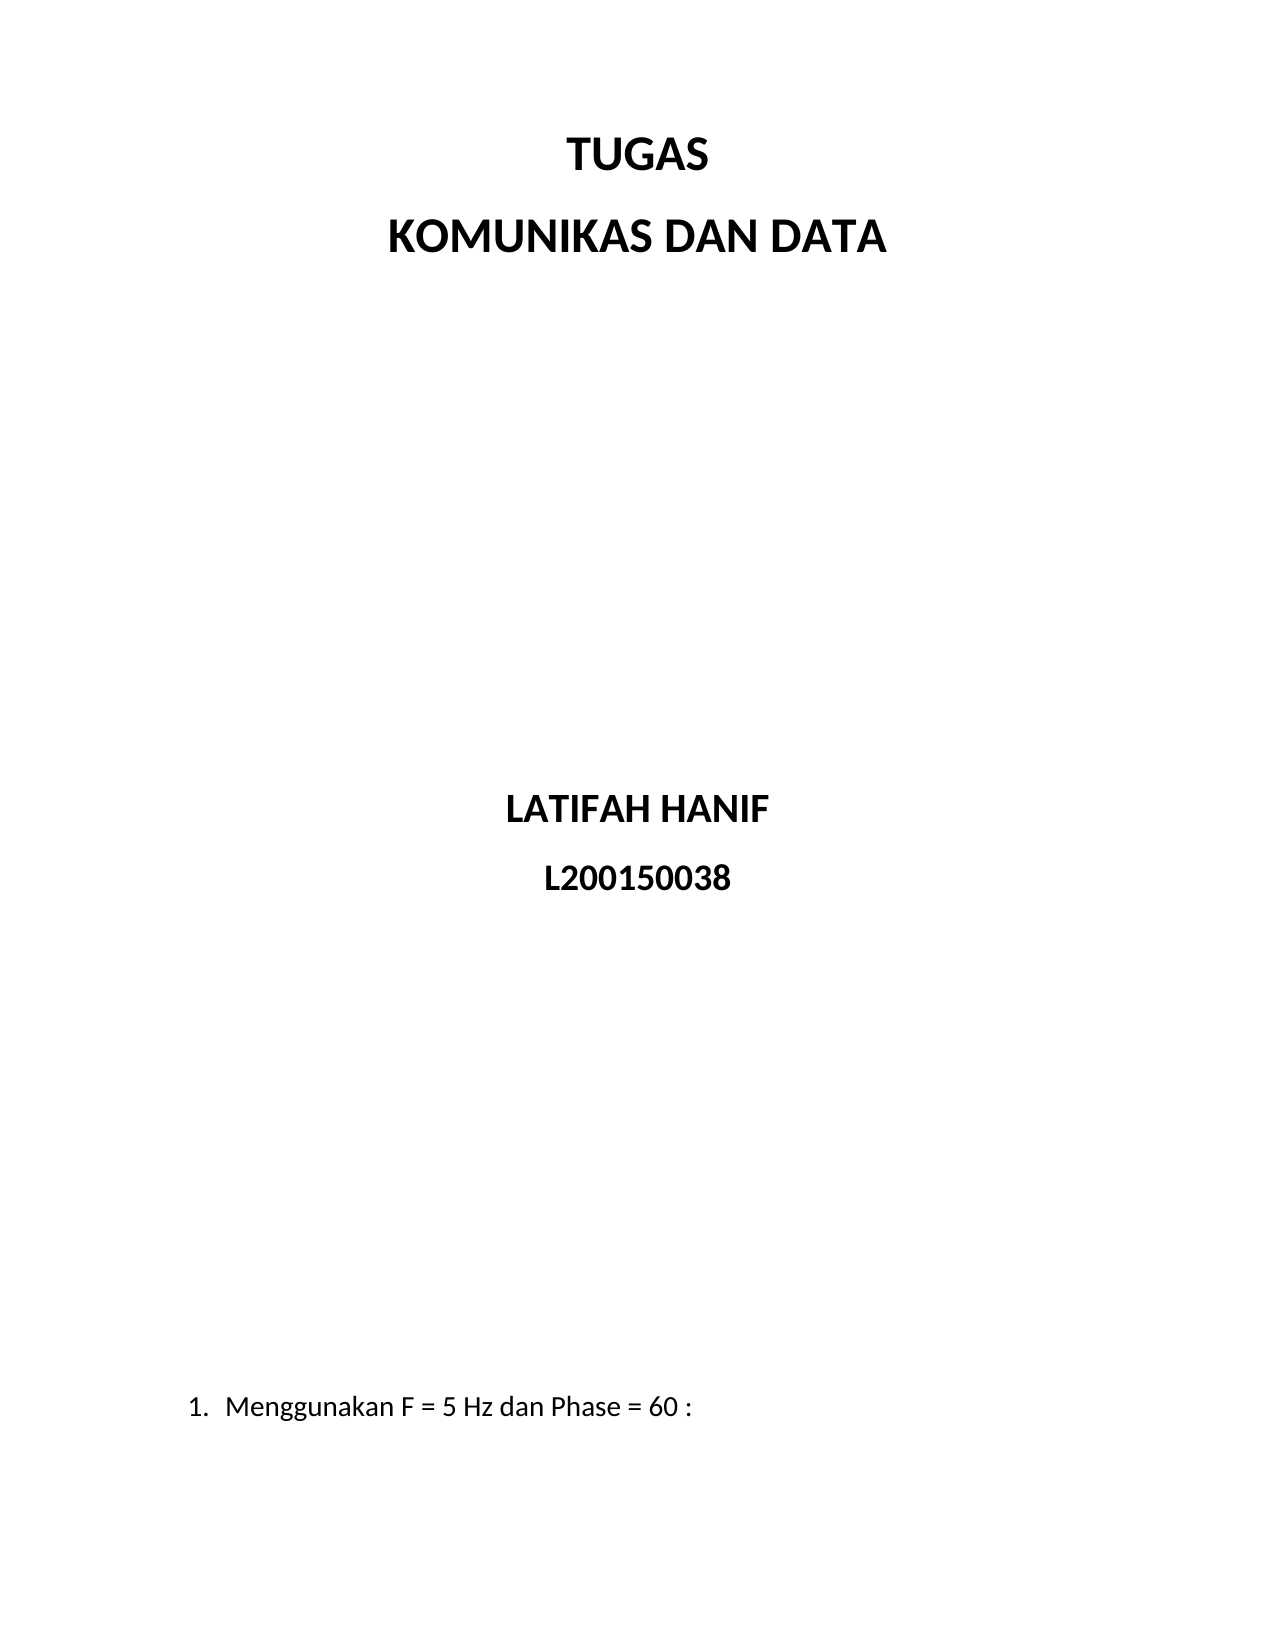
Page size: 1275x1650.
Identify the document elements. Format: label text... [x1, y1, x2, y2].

text KOMUNIKAS DAN DATA [150, 204, 1125, 265]
text TUGAS [150, 122, 1125, 183]
list Menggunakan F = 5 Hz dan Phase = 60 : [187, 1388, 1125, 1424]
text LATIFAH HANIF [150, 782, 1125, 833]
text L200150038 [150, 853, 1125, 899]
